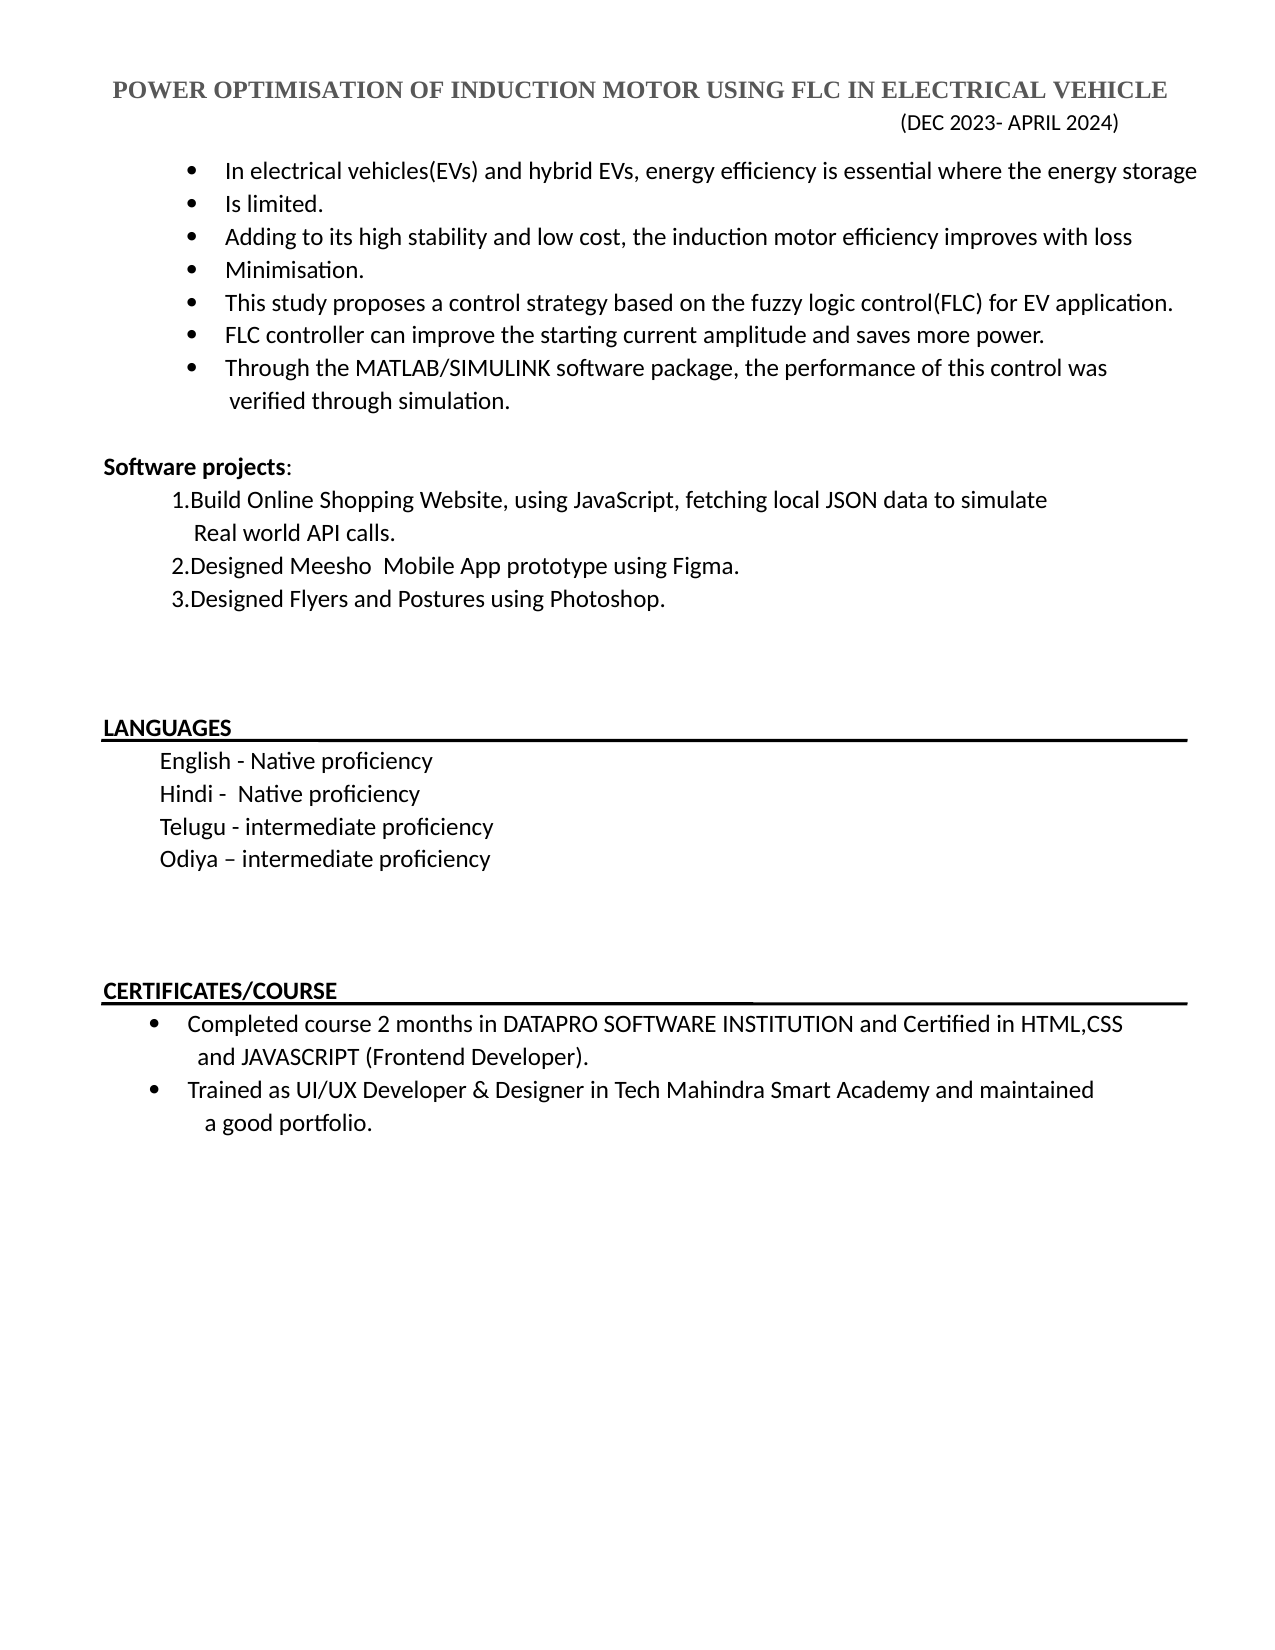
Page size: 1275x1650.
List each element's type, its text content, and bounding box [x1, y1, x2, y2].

list FLC controller can improve the starting current amplitude and saves more power. [187, 319, 1200, 350]
text 2.Designed Meesho Mobile App prototype using Figma. [75, 550, 1200, 581]
list Minimisation. [187, 254, 1200, 284]
text English - Native proficiency [75, 745, 1275, 775]
list This study proposes a control strategy based on the fuzzy logic control(FLC) for EV application. [187, 287, 1200, 317]
subtitle POWER OPTIMISATION OF INDUCTION MOTOR USING FLC IN ELECTRICAL VEHICLE [75, 75, 1200, 104]
list Is limited. [187, 188, 1200, 218]
text Software projects: [75, 451, 1200, 482]
text Hindi - Native proficiency [75, 778, 1275, 808]
text verified through simulation. [150, 385, 1200, 416]
text Real world API calls. [75, 517, 1200, 548]
text Telugu - intermediate proficiency [75, 811, 1275, 841]
text (DEC 2023- APRIL 2024) [75, 108, 1200, 136]
list In electrical vehicles(EVs) and hybrid EVs, energy efficiency is essential where the energy storage [187, 155, 1200, 186]
text LANGUAGES [75, 712, 1275, 742]
list Through the MATLAB/SIMULINK software package, the performance of this control was [187, 352, 1200, 383]
list Adding to its high stability and low cost, the induction motor efficiency improves with loss [187, 221, 1200, 251]
list Completed course 2 months in DATAPRO SOFTWARE INSTITUTION and Certified in HTML,CSS [150, 1008, 1275, 1039]
text and JAVASCRIPT (Frontend Developer). [112, 1041, 1275, 1072]
text 1.Build Online Shopping Website, using JavaScript, fetching local JSON data to simulate [75, 484, 1200, 515]
list Trained as UI/UX Developer & Designer in Tech Mahindra Smart Academy and maintained [150, 1074, 1275, 1104]
text Odiya – intermediate proficiency [75, 843, 1275, 874]
text CERTIFICATES/COURSE [75, 975, 1275, 1006]
text 3.Designed Flyers and Postures using Photoshop. [75, 583, 1200, 613]
list a good portfolio. [187, 1107, 1275, 1137]
